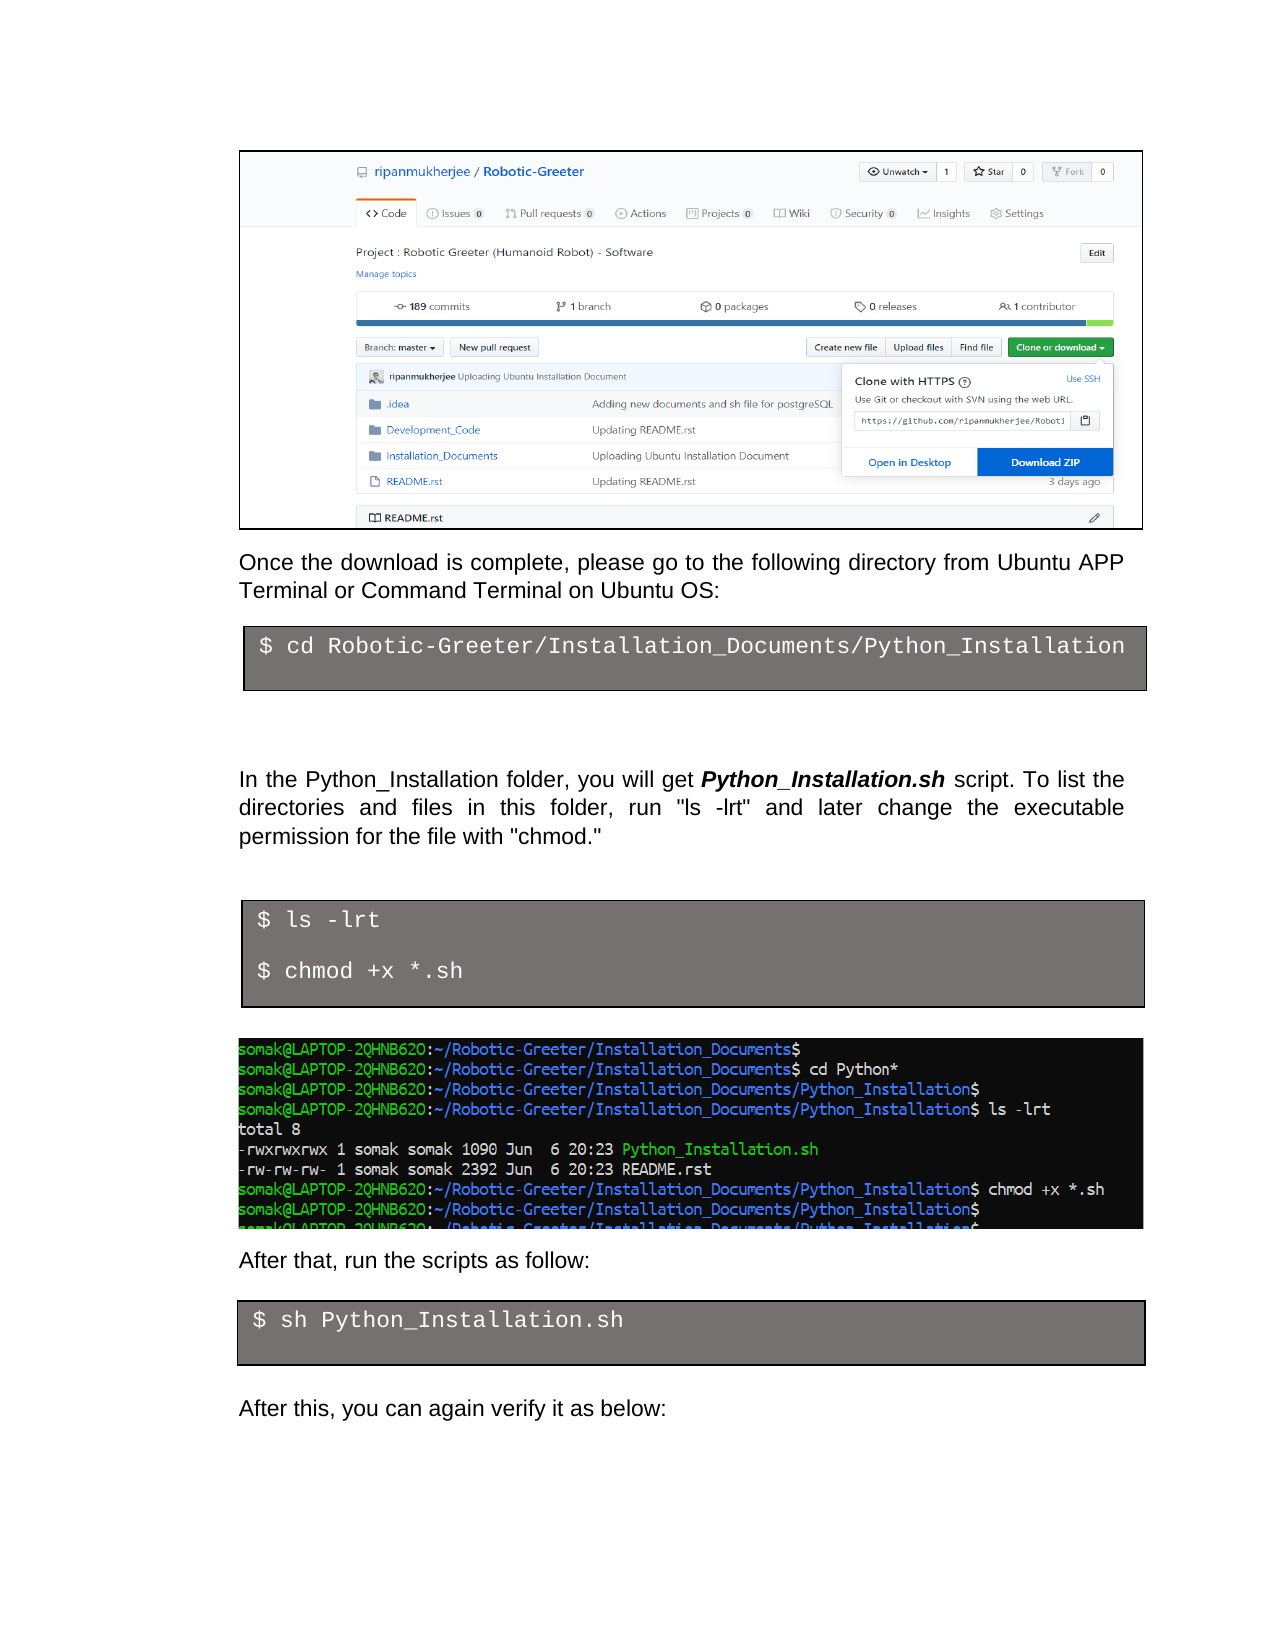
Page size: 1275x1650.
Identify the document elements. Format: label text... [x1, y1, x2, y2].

picture [240, 152, 1142, 528]
text After this, you can again verify it as below: [239, 1366, 1125, 1422]
picture [238, 1038, 1144, 1229]
text In the Python_Installation folder, you will get Python_Installation.sh script. To list the directories and files in this folder, run "ls -lrt" and later change the executable permission for the file with "chmod." [239, 766, 1125, 849]
text After that, run the scripts as follow: [239, 1247, 1125, 1274]
text Once the download is complete, please go to the following directory from Ubuntu APP Terminal or Command Terminal on Ubuntu OS: [239, 549, 1125, 604]
